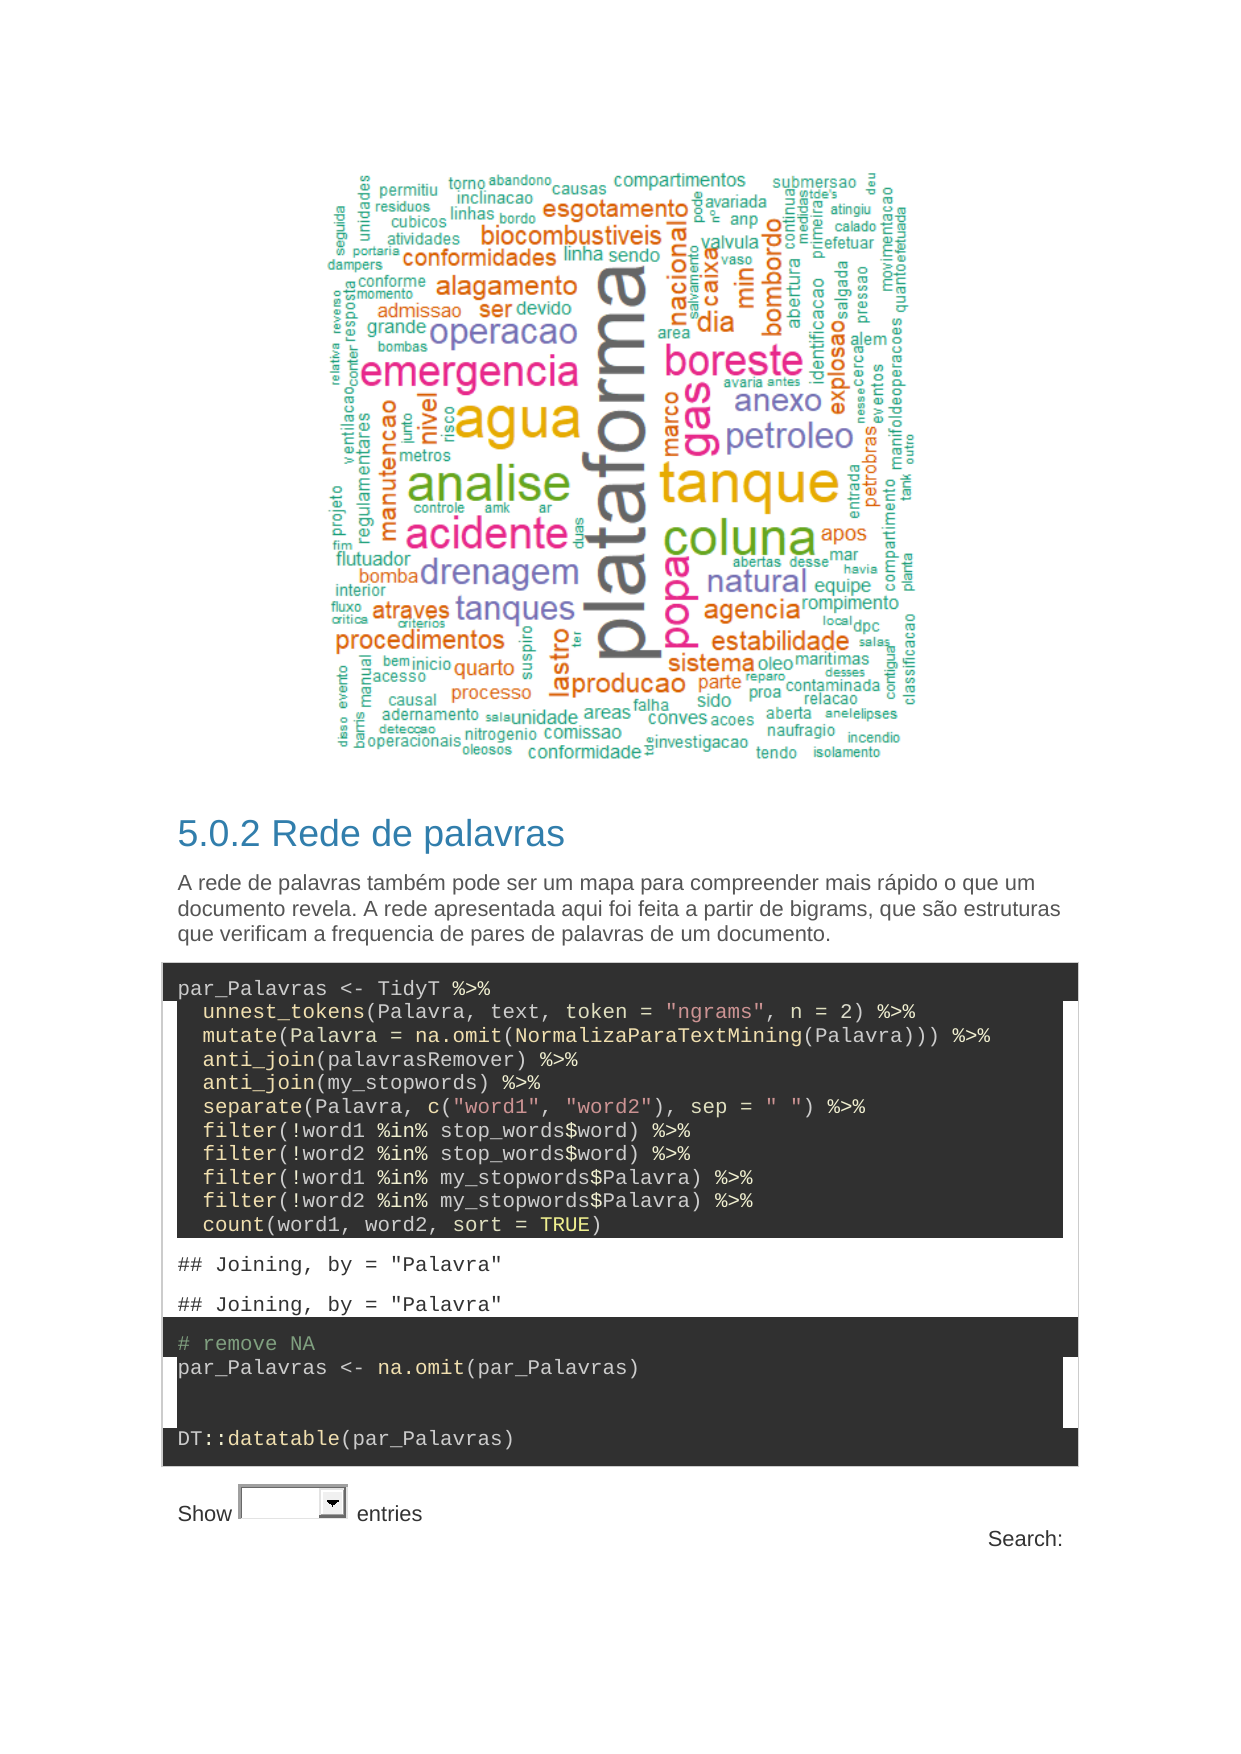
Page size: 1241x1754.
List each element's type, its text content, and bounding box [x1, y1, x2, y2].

text filter(!word1 %in% my_stopwords$Palavra) %>% [177, 1167, 1063, 1191]
text anti_join(my_stopwords) %>% [177, 1072, 1063, 1096]
text DT::datatable(par_Palavras) [163, 1411, 1078, 1466]
picture [177, 147, 1063, 781]
text filter(!word1 %in% stop_words$word) %>% [177, 1119, 1063, 1143]
text ## Joining, by = "Palavra" [163, 1238, 1078, 1278]
text count(word1, word2, sort = TRUE) [177, 1214, 1063, 1238]
text filter(!word2 %in% my_stopwords$Palavra) %>% [177, 1191, 1063, 1214]
text anti_join(palavrasRemover) %>% [177, 1049, 1063, 1072]
text par_Palavras <- TidyT %>% [163, 963, 1078, 1001]
text Search: [177, 1526, 1063, 1552]
text unnest_tokens(Palavra, text, token = "ngrams", n = 2) %>% [177, 1001, 1063, 1025]
text 5.0.2 Rede de palavras [177, 812, 1063, 855]
text ## Joining, by = "Palavra" [163, 1278, 1078, 1317]
text par_Palavras <- na.omit(par_Palavras) [177, 1357, 1063, 1380]
text filter(!word2 %in% stop_words$word) %>% [177, 1143, 1063, 1167]
text mutate(Palavra = na.omit(NormalizaParaTextMining(Palavra))) %>% [177, 1025, 1063, 1049]
text A rede de palavras também pode ser um mapa para compreender mais rápido o que um documento revela. A rede apresentada aqui foi feita a partir de bigrams, que são estruturas que verificam a frequencia de pares de palavras de um documento. [177, 870, 1063, 946]
text separate(Palavra, c("word1", "word2"), sep = " ") %>% [177, 1096, 1063, 1119]
text Show entries [177, 1484, 1063, 1526]
text # remove NA [163, 1317, 1078, 1357]
